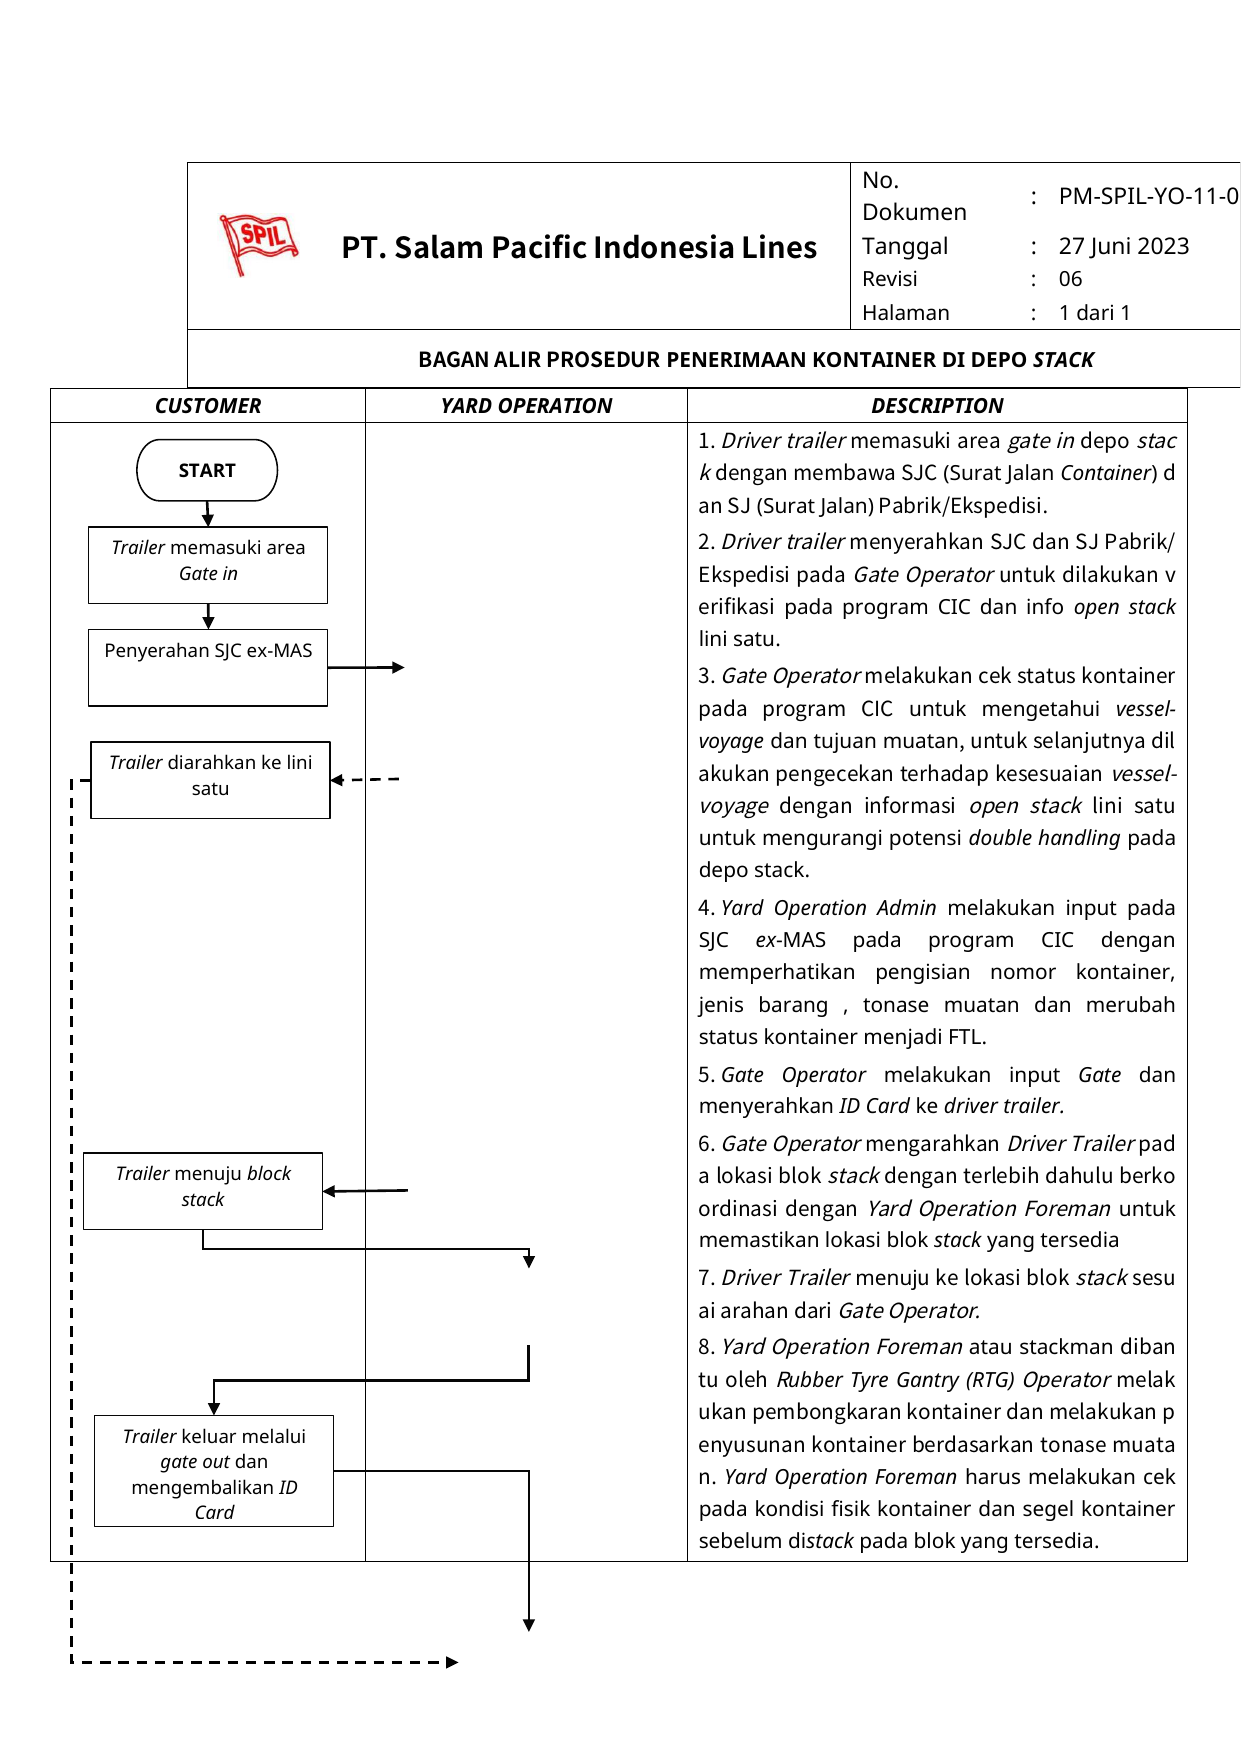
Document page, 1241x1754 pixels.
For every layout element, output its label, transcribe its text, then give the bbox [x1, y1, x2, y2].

table_header [188, 163, 330, 329]
table_header No. Dokumen [851, 163, 1019, 228]
table_cell [51, 423, 365, 1561]
table_header : [1019, 163, 1047, 228]
table_header DESCRIPTION [688, 389, 1187, 422]
picture [217, 213, 300, 278]
table_cell Tanggal [851, 228, 1019, 262]
table_cell BAGAN ALIR PROSEDUR PENERIMAAN KONTAINER DI DEPO STACK [188, 330, 1240, 387]
table_header PT. Salam Pacific Indonesia Lines [330, 163, 850, 329]
table_cell : [1019, 295, 1047, 329]
table_cell : [1019, 228, 1047, 262]
table_cell Halaman [851, 295, 1019, 329]
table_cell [688, 423, 1187, 1561]
table_header PM-SPIL-YO-11-01 [1048, 163, 1240, 228]
table_header YARD OPERATION [366, 389, 687, 422]
table_cell 06 [1048, 262, 1240, 295]
table_cell [366, 423, 687, 1561]
table_cell : [1019, 262, 1047, 295]
table_header CUSTOMER [51, 389, 365, 422]
table_cell Revisi [851, 262, 1019, 295]
table_cell 1 dari 1 [1048, 295, 1240, 329]
table_cell 27 Juni 2023 [1048, 228, 1240, 262]
